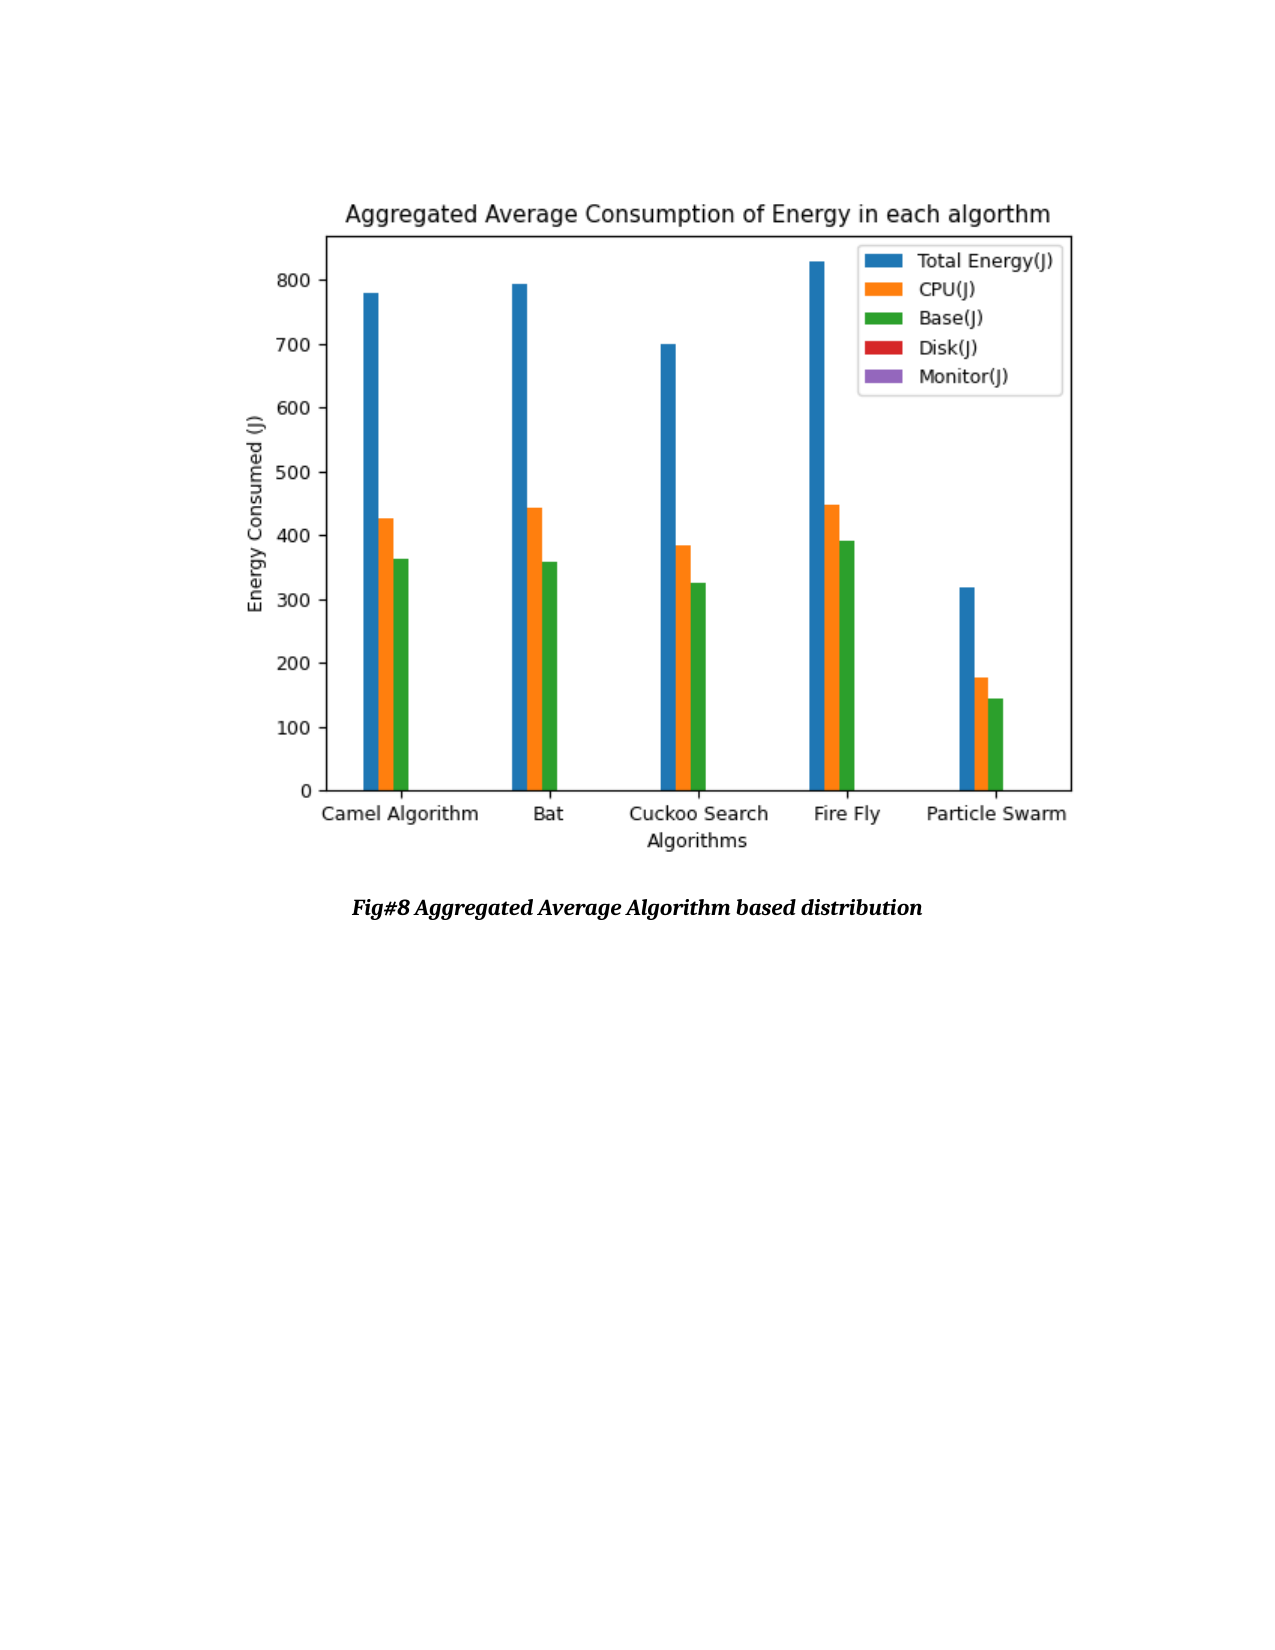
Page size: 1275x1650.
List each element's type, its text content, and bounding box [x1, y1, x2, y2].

picture [206, 150, 1167, 870]
text Fig#8 Aggregated Average Algorithm based distribution [187, 895, 1087, 921]
